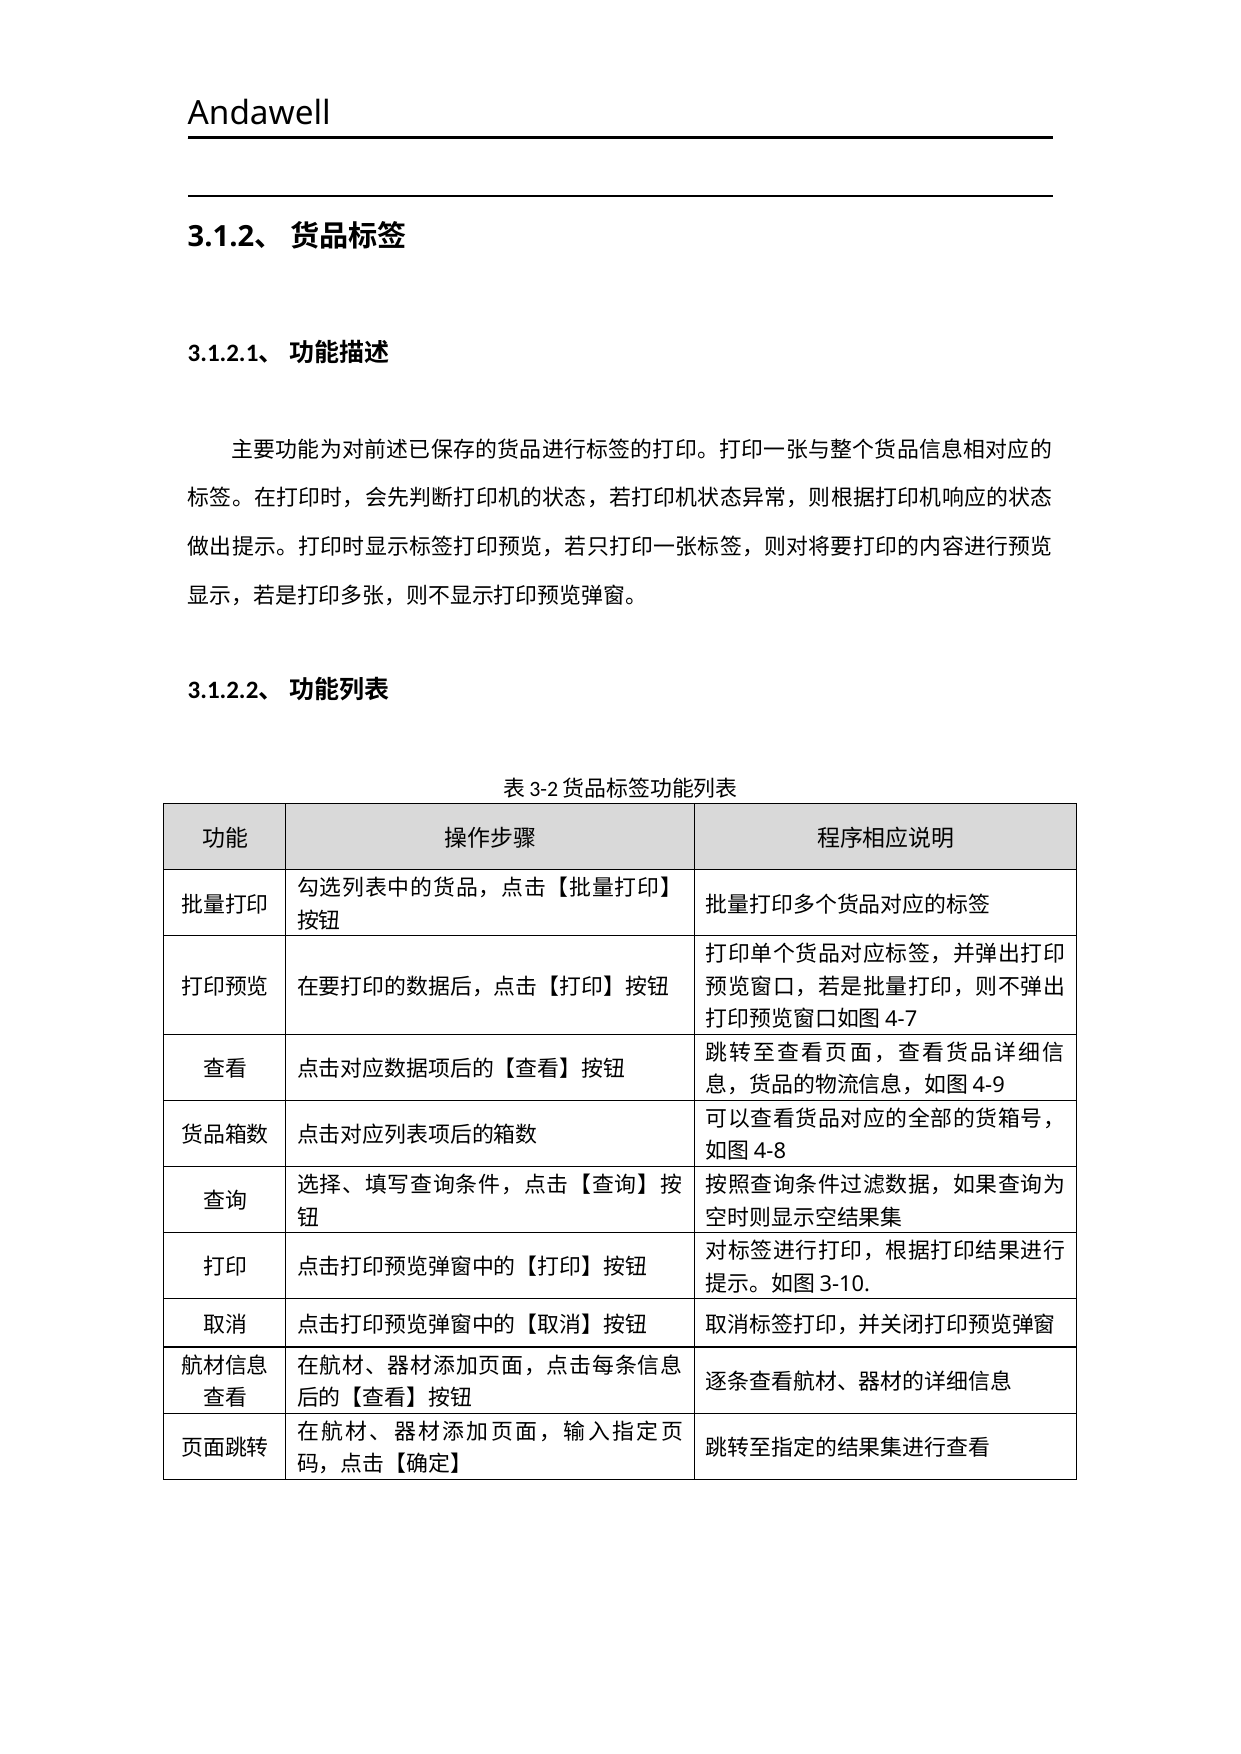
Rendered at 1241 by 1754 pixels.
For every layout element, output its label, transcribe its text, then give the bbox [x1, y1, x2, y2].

table_cell 查看 [164, 1035, 285, 1099]
subtitle 3.1.2.2、 功能列表 [187, 655, 1053, 720]
table_cell 在航材、器材添加页面，输入指定页码，点击【确定】 [286, 1414, 694, 1478]
table_cell 跳转至查看页面，查看货品详细信息，货品的物流信息，如图4-9 [695, 1035, 1076, 1099]
table_cell 在航材、器材添加页面，点击每条信息后的【查看】按钮 [286, 1348, 694, 1412]
table_cell 选择、填写查询条件，点击【查询】按钮 [286, 1167, 694, 1232]
text 表3-2货品标签功能列表 [187, 770, 1053, 803]
table_cell 批量打印 [164, 870, 285, 935]
table_cell 勾选列表中的货品，点击【批量打印】按钮 [286, 870, 694, 935]
table_cell 页面跳转 [164, 1414, 285, 1478]
table_header 操作步骤 [286, 804, 694, 869]
table_cell 逐条查看航材、器材的详细信息 [695, 1348, 1076, 1412]
table_cell 点击对应数据项后的【查看】按钮 [286, 1035, 694, 1099]
table_cell 按照查询条件过滤数据，如果查询为空时则显示空结果集 [695, 1167, 1076, 1232]
table_cell 打印单个货品对应标签，并弹出打印预览窗口，若是批量打印，则不弹出打印预览窗口如图4-7 [695, 936, 1076, 1033]
table_cell 打印预览 [164, 936, 285, 1033]
table_cell 取消标签打印，并关闭打印预览弹窗 [695, 1299, 1076, 1346]
table_cell 对标签进行打印，根据打印结果进行提示。如图3-10. [695, 1233, 1076, 1298]
table_cell 批量打印多个货品对应的标签 [695, 870, 1076, 935]
table_cell 航材信息查看 [164, 1348, 285, 1412]
table_cell 货品箱数 [164, 1101, 285, 1166]
table_cell 查询 [164, 1167, 285, 1232]
subtitle 3.1.2、 货品标签 [187, 202, 1053, 267]
table_header 功能 [164, 804, 285, 869]
table_header 程序相应说明 [695, 804, 1076, 869]
table_cell 打印 [164, 1233, 285, 1298]
table_cell 点击对应列表项后的箱数 [286, 1101, 694, 1166]
table_cell 点击打印预览弹窗中的【取消】按钮 [286, 1299, 694, 1346]
table_cell 取消 [164, 1299, 285, 1346]
table_cell 可以查看货品对应的全部的货箱号，如图4-8 [695, 1101, 1076, 1166]
table_cell 点击打印预览弹窗中的【打印】按钮 [286, 1233, 694, 1298]
table_cell 跳转至指定的结果集进行查看 [695, 1414, 1076, 1478]
table_cell 在要打印的数据后，点击【打印】按钮 [286, 936, 694, 1033]
text 主要功能为对前述已保存的货品进行标签的打印。打印一张与整个货品信息相对应的标签。在打印时，会先判断打印机的状态，若打印机状态异常，则根据打印机响应的状态做出提示。打印时显示标签打印预览，若只打印一张标签，则对将要打印的内容进行预览显示，若是打印多张，则不显示打印预览弹窗。 [187, 431, 1053, 610]
subtitle 3.1.2.1、 功能描述 [187, 318, 1053, 383]
